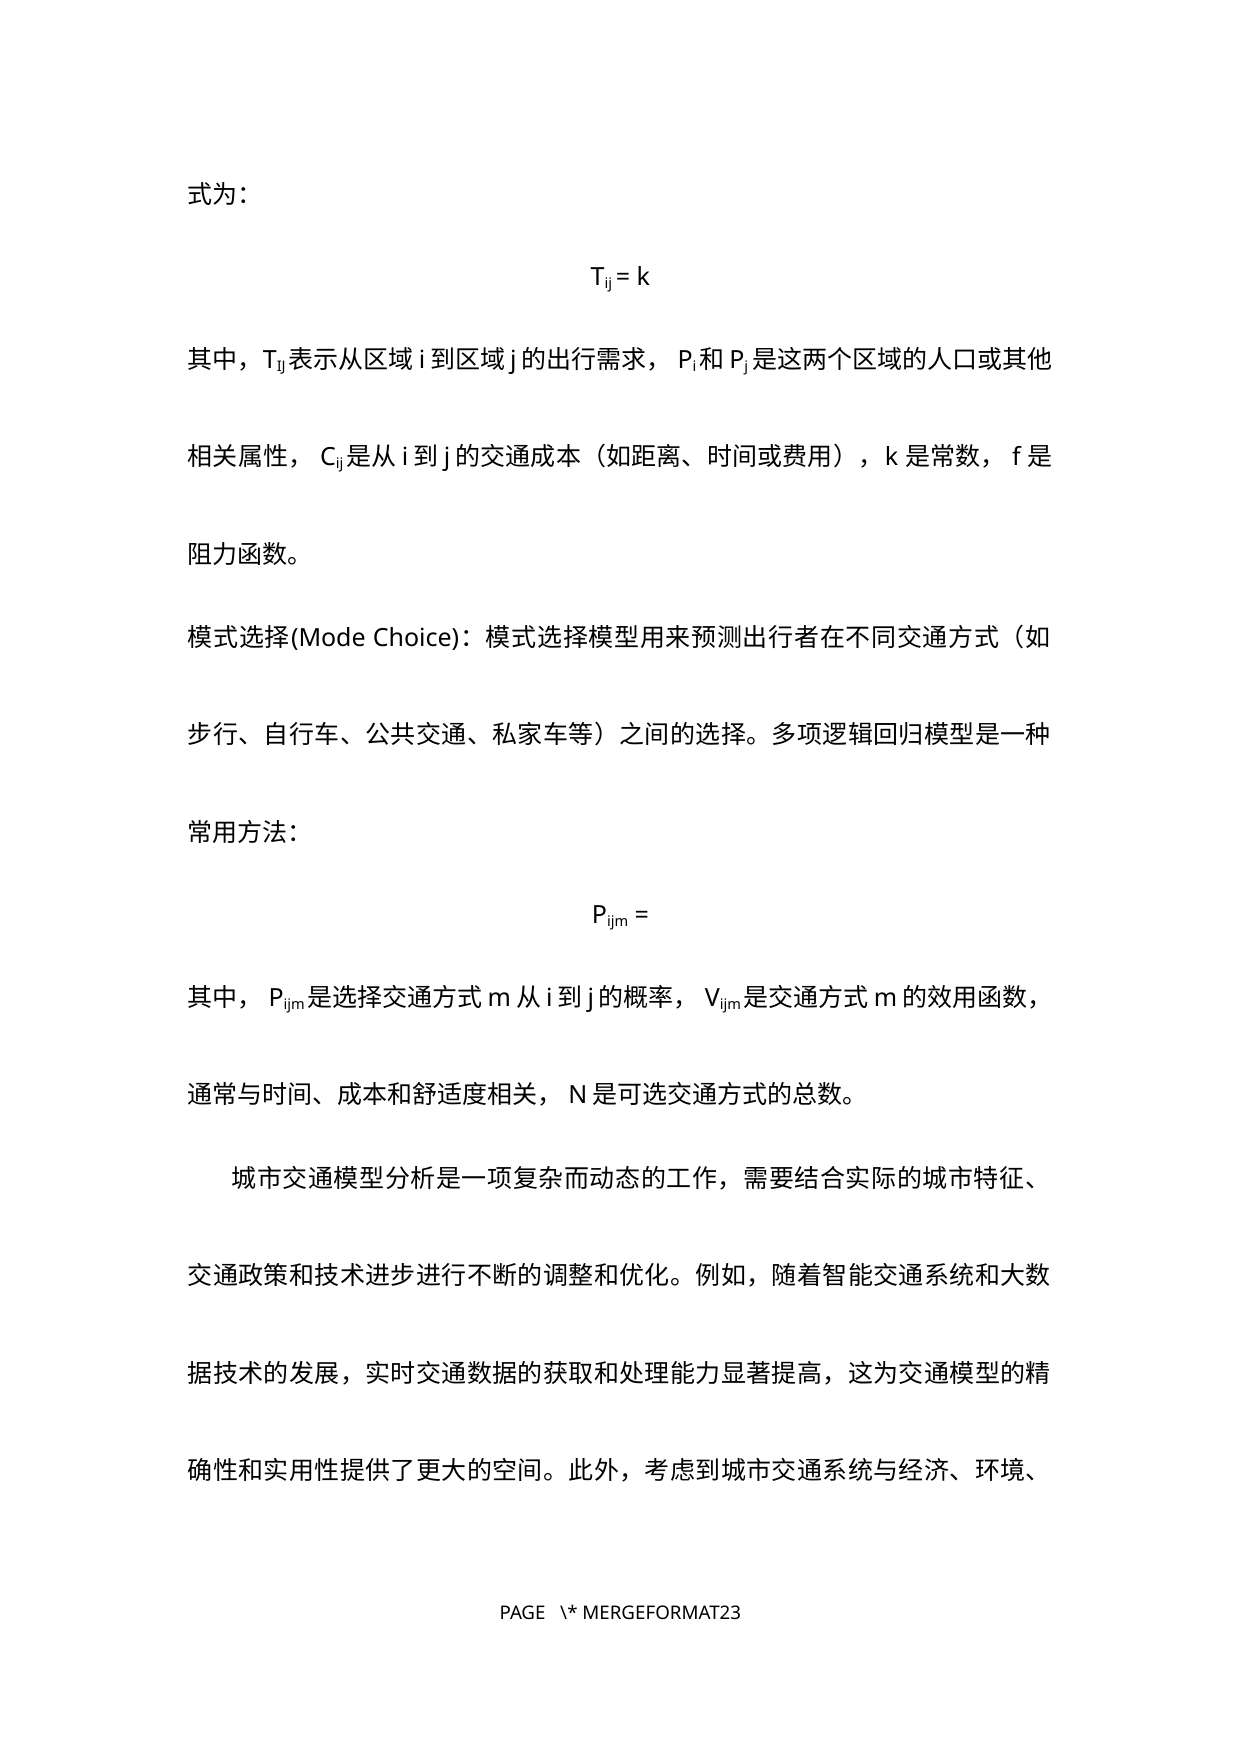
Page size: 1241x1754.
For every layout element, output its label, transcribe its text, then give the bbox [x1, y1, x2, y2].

text 其中，TIJ表示从区域i到区域j的出行需求， Pi和Pj 是这两个区域的人口或其他相关属性， Cij是从i到j的交通成本（如距离、时间或费用），k 是常数， f 是阻力函数。 [187, 325, 1053, 585]
text Pijm = [187, 881, 1053, 946]
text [187, 1144, 1053, 1501]
text 其中， Pijm是选择交通方式m从i到j的概率， Vijm是交通方式m的效用函数，通常与时间、成本和舒适度相关， N是可选交通方式的总数。 [187, 963, 1053, 1126]
text 模式选择(Mode Choice)：模式选择模型用来预测出行者在不同交通方式（如步行、自行车、公共交通、私家车等）之间的选择。多项逻辑回归模型是一种常用方法： [187, 603, 1053, 863]
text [187, 160, 1053, 225]
text Tij = k [187, 243, 1053, 308]
